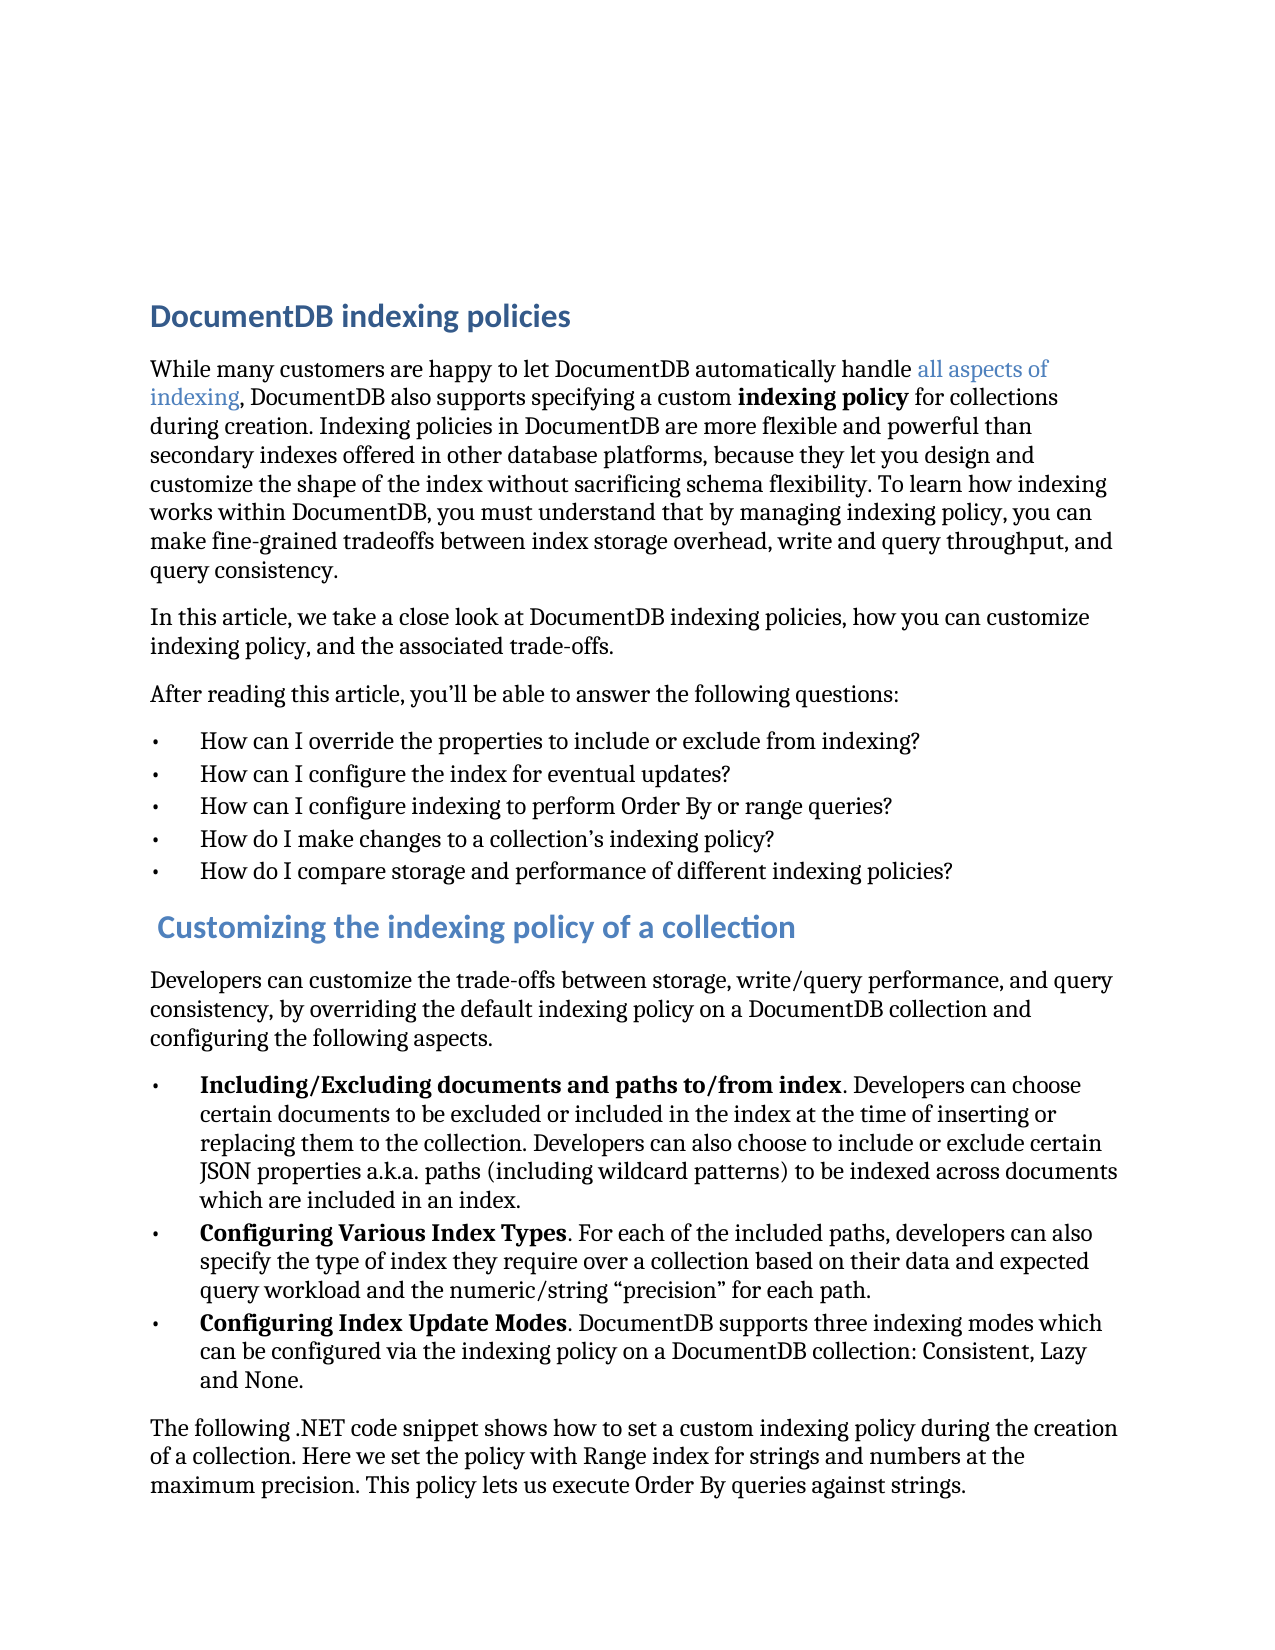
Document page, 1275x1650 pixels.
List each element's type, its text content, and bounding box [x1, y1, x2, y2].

list How do I make changes to a collection’s indexing policy? [150, 824, 1125, 853]
list Configuring Various Index Types. For each of the included paths, developers can also specify the type of index they require over a collection based on their data and expected query workload and the numeric/string “precision” for each path. [150, 1218, 1125, 1305]
text After reading this article, you’ll be able to answer the following questions: [150, 679, 1125, 708]
list How can I override the properties to include or exclude from indexing? [150, 727, 1125, 756]
text Developers can customize the trade-offs between storage, write/query performance, and query consistency, by overriding the default indexing policy on a DocumentDB collection and configuring the following aspects. [150, 966, 1125, 1052]
text The following .NET code snippet shows how to set a custom indexing policy during the creation of a collection. Here we set the policy with Range index for strings and numbers at the maximum precision. This policy lets us execute Order By queries against strings. [150, 1413, 1125, 1500]
list How can I configure the index for eventual updates? [150, 759, 1125, 788]
list Including/Excluding documents and paths to/from index. Developers can choose certain documents to be excluded or included in the index at the time of inserting or replacing them to the collection. Developers can also choose to include or exclude certain JSON properties a.k.a. paths (including wildcard patterns) to be indexed across documents which are included in an index. [150, 1071, 1125, 1215]
subtitle Customizing the indexing policy of a collection [150, 907, 1125, 947]
list How can I configure indexing to perform Order By or range queries? [150, 792, 1125, 821]
list How do I compare storage and performance of different indexing policies? [150, 857, 1125, 886]
text While many customers are happy to let DocumentDB automatically handle all aspects of indexing, DocumentDB also supports specifying a custom indexing policy for collections during creation. Indexing policies in DocumentDB are more flexible and powerful than secondary indexes offered in other database platforms, because they let you design and customize the shape of the index without sacrificing schema flexibility. To learn how indexing works within DocumentDB, you must understand that by managing indexing policy, you can make fine-grained tradeoffs between index storage overhead, write and query throughput, and query consistency. [150, 354, 1125, 584]
list Configuring Index Update Modes. DocumentDB supports three indexing modes which can be configured via the indexing policy on a DocumentDB collection: Consistent, Lazy and None. [150, 1308, 1125, 1395]
text In this article, we take a close look at DocumentDB indexing policies, how you can customize indexing policy, and the associated trade-offs. [150, 603, 1125, 661]
subtitle DocumentDB indexing policies [150, 295, 1125, 336]
